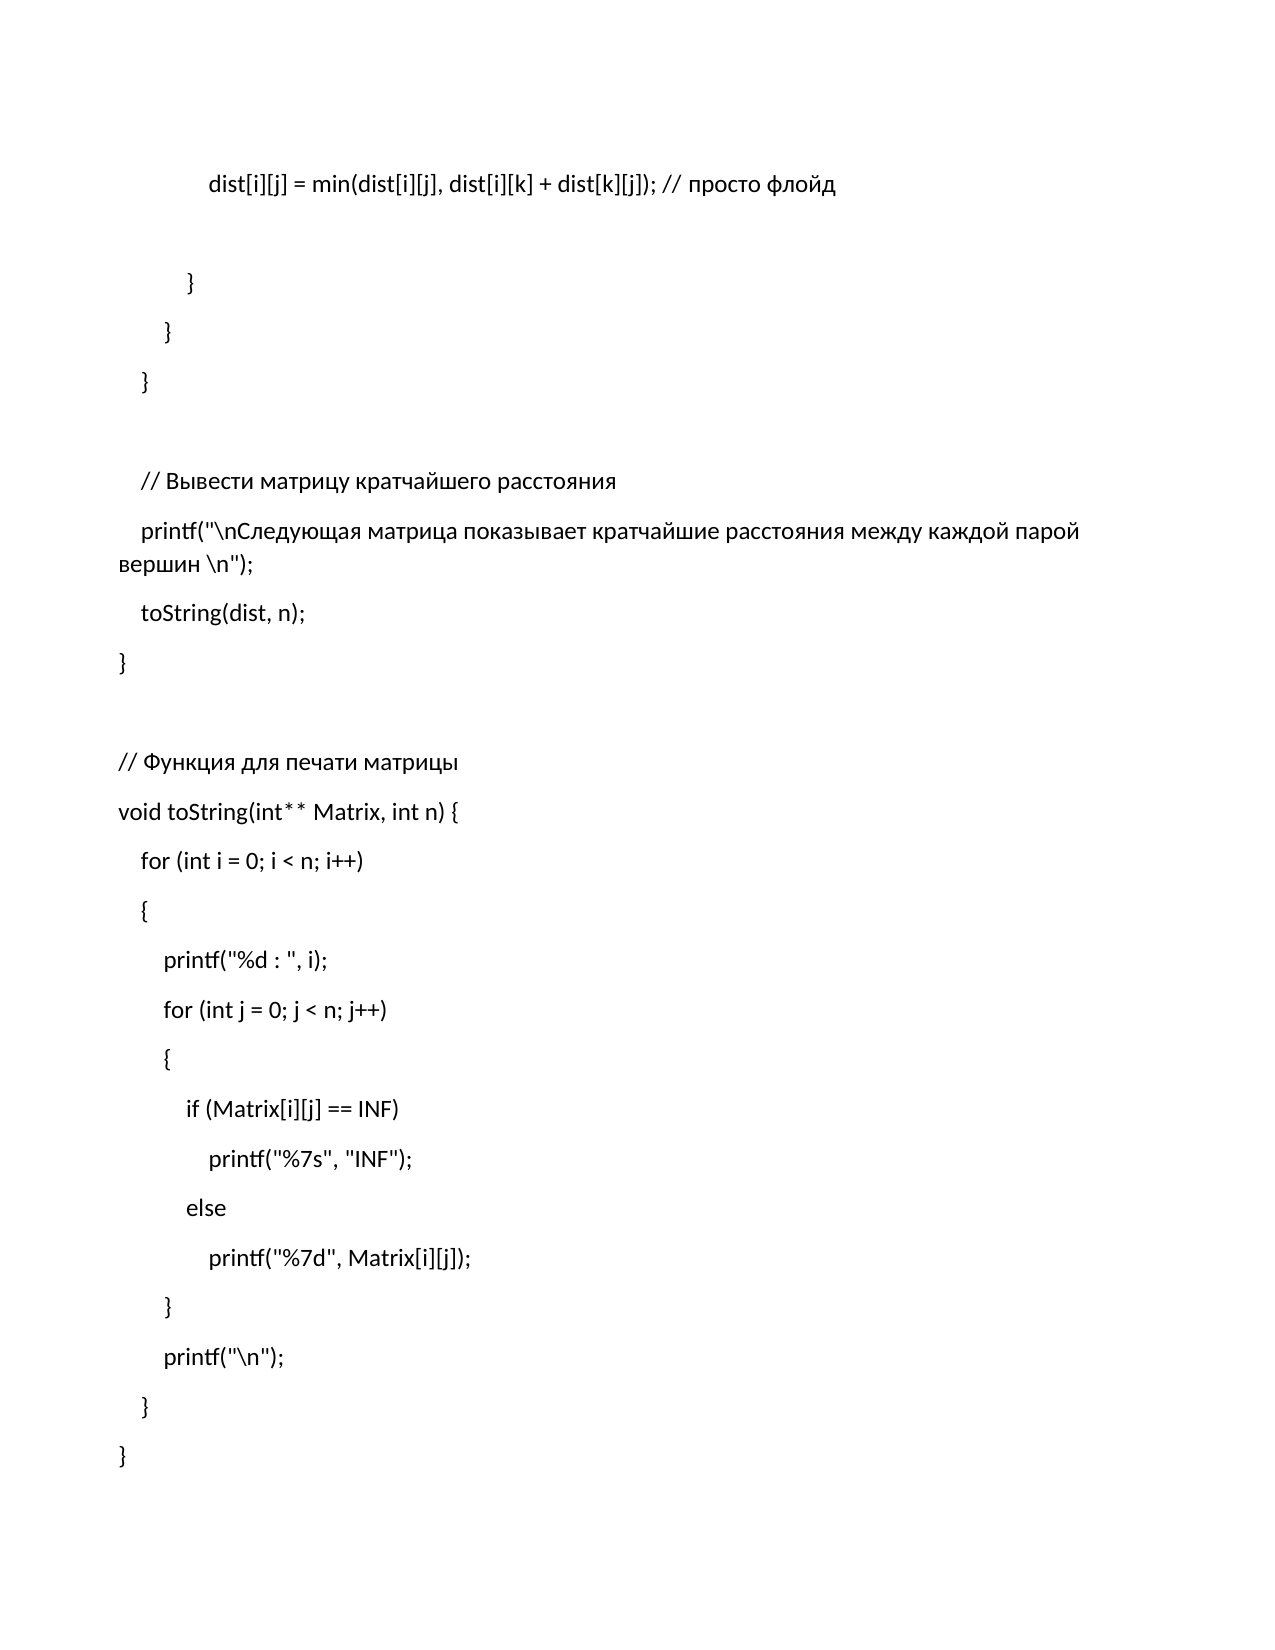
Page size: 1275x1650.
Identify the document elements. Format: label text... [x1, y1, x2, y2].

text if (Matrix[i][j] == INF) [118, 1093, 1157, 1124]
text printf("%7s", "INF"); [118, 1143, 1157, 1173]
text dist[i][j] = min(dist[i][j], dist[i][k] + dist[k][j]); // просто флойд [118, 168, 1157, 198]
text // Функция для печати матрицы [118, 746, 1157, 777]
text { [118, 1043, 1157, 1074]
text } [118, 267, 1157, 297]
text printf("%7d", Matrix[i][j]); [118, 1242, 1157, 1272]
text } [118, 366, 1157, 397]
text // Вывести матрицу кратчайшего расстояния [118, 465, 1157, 496]
text { [118, 895, 1157, 925]
text } [118, 1440, 1157, 1471]
text printf("\n"); [118, 1341, 1157, 1372]
text printf("\nСледующая матрица показывает кратчайшие расстояния между каждой парой вершин \n"); [118, 515, 1157, 578]
text void toString(int** Matrix, int n) { [118, 796, 1157, 826]
text } [118, 1291, 1157, 1322]
text } [118, 647, 1157, 677]
text else [118, 1192, 1157, 1223]
text for (int j = 0; j < n; j++) [118, 994, 1157, 1024]
text toString(dist, n); [118, 597, 1157, 628]
text for (int i = 0; i < n; i++) [118, 845, 1157, 876]
text printf("%d : ", i); [118, 944, 1157, 975]
text } [118, 1391, 1157, 1421]
text } [118, 316, 1157, 347]
